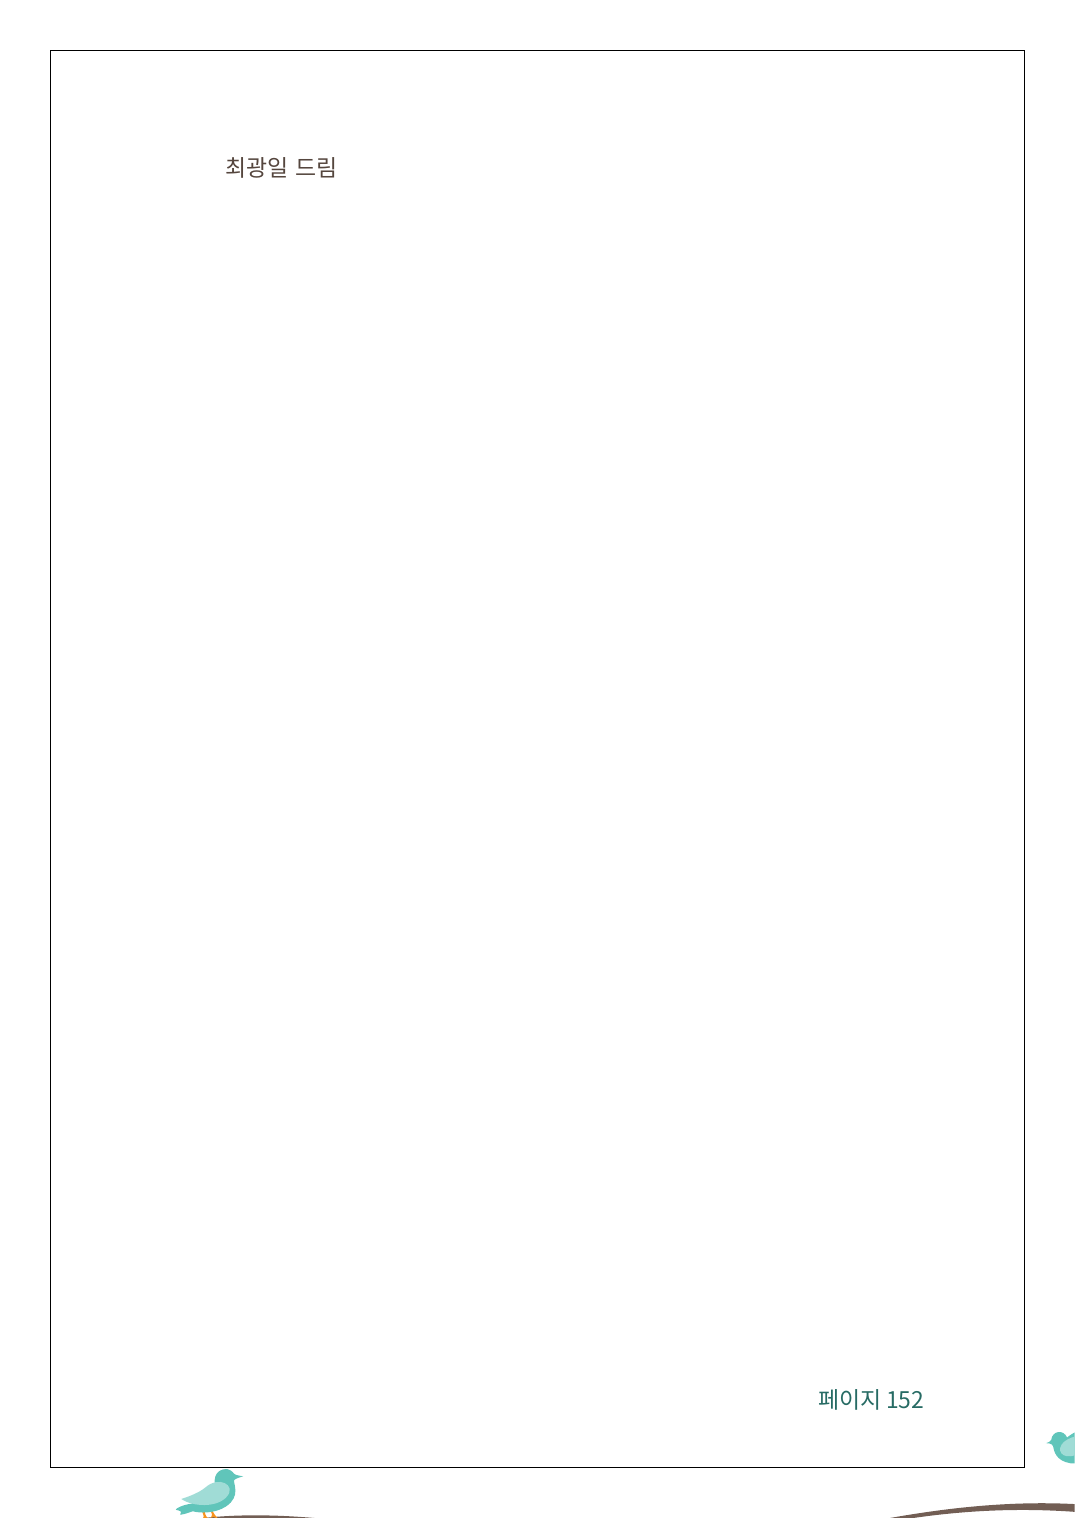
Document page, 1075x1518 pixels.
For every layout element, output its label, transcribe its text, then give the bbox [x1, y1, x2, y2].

text 최광일 드림 [226, 150, 849, 183]
